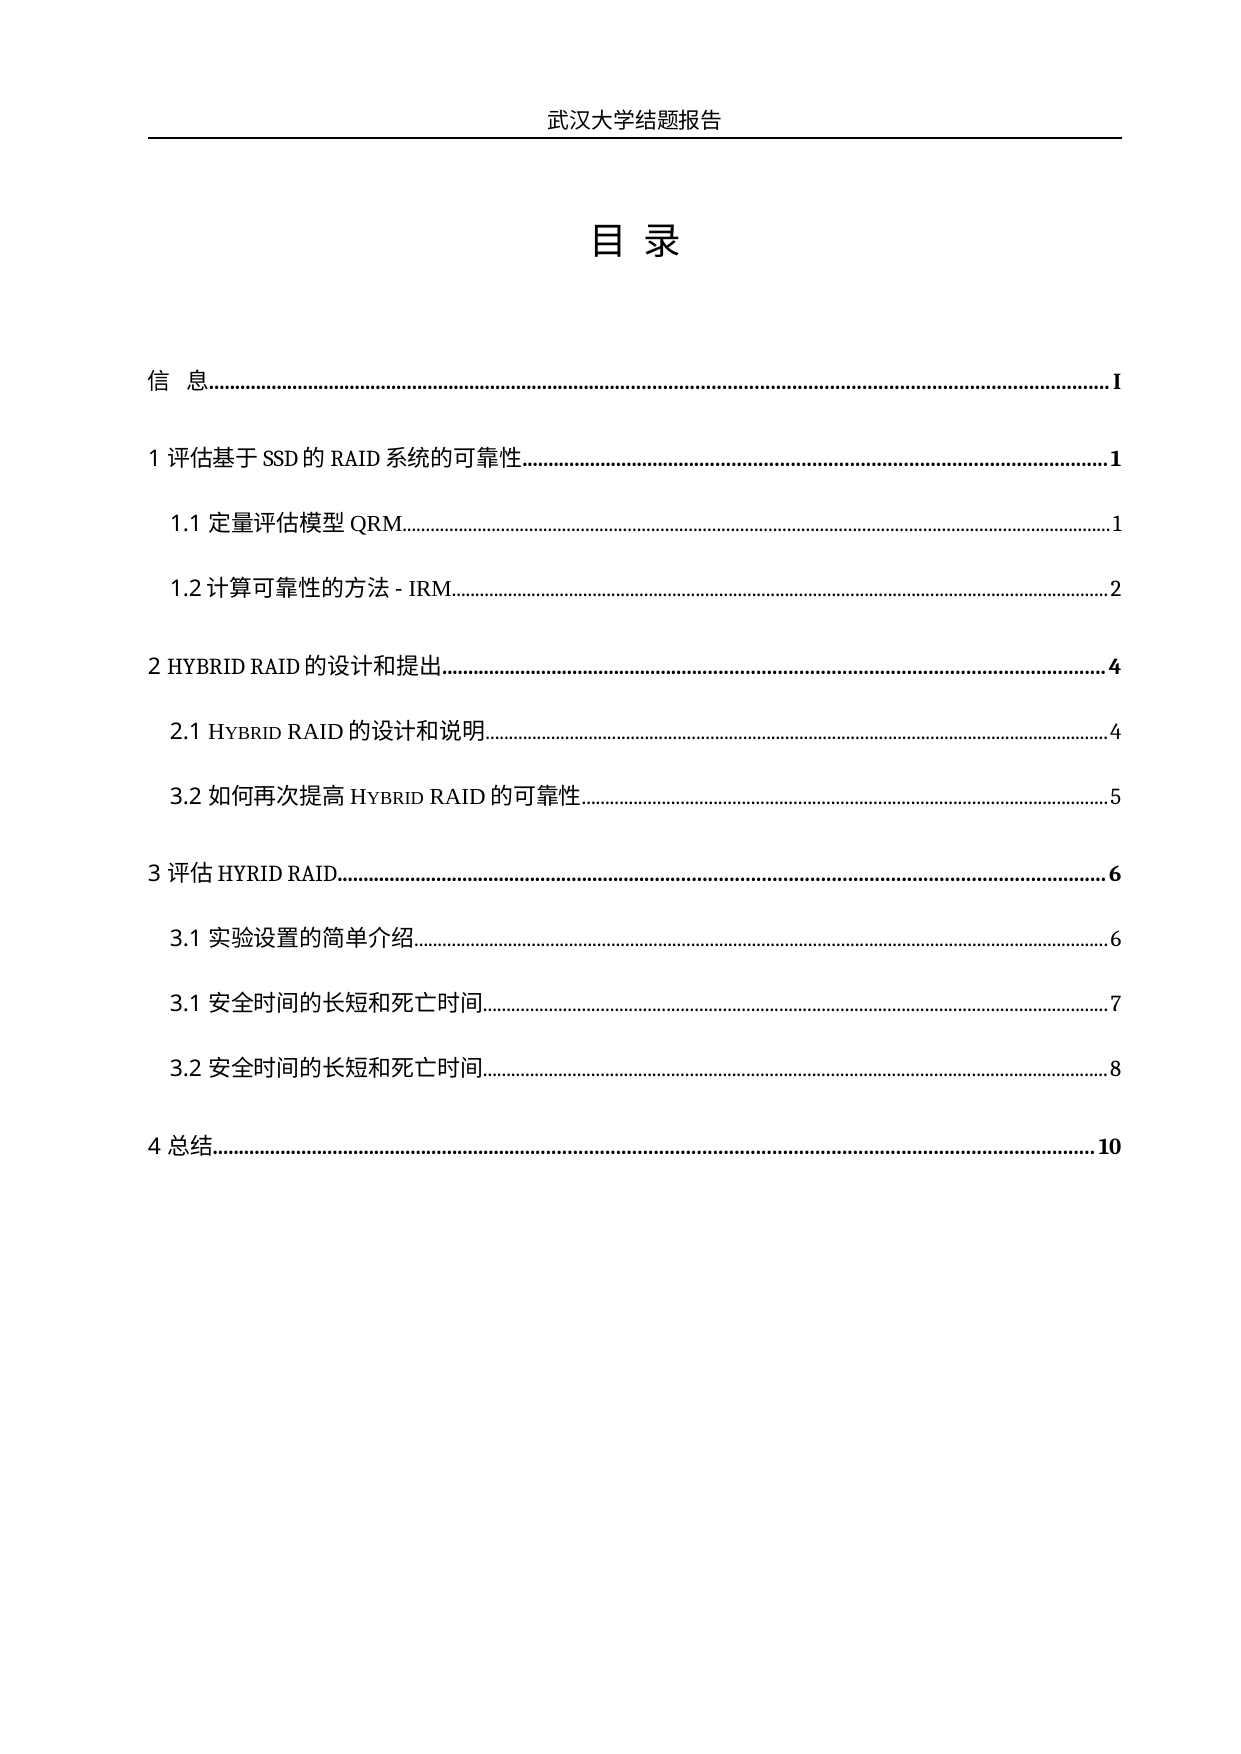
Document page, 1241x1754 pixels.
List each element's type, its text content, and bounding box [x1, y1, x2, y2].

text 4 总结 10 [148, 1112, 1122, 1177]
text 信 息 I [148, 347, 1122, 412]
text 2 Hybrid RAID的设计和提出 4 [148, 632, 1122, 697]
text 3.2 如何再次提高Hybrid RAID的可靠性 5 [169, 762, 1122, 827]
text 3.1 安全时间的长短和死亡时间 7 [169, 969, 1122, 1034]
text 1.1 定量评估模型QRM 1 [169, 489, 1122, 554]
text 3.2 安全时间的长短和死亡时间 8 [169, 1034, 1122, 1099]
text 1.2计算可靠性的方法 - IRM 2 [169, 554, 1122, 619]
text 3 评估Hyrid RAID 6 [148, 839, 1122, 904]
text 3.1 实验设置的简单介绍 6 [169, 904, 1122, 969]
text 目 录 [148, 206, 1122, 271]
text 2.1 Hybrid RAID的设计和说明 4 [169, 697, 1122, 762]
text 1 评估基于SSD的RAID系统的可靠性 1 [148, 424, 1122, 489]
